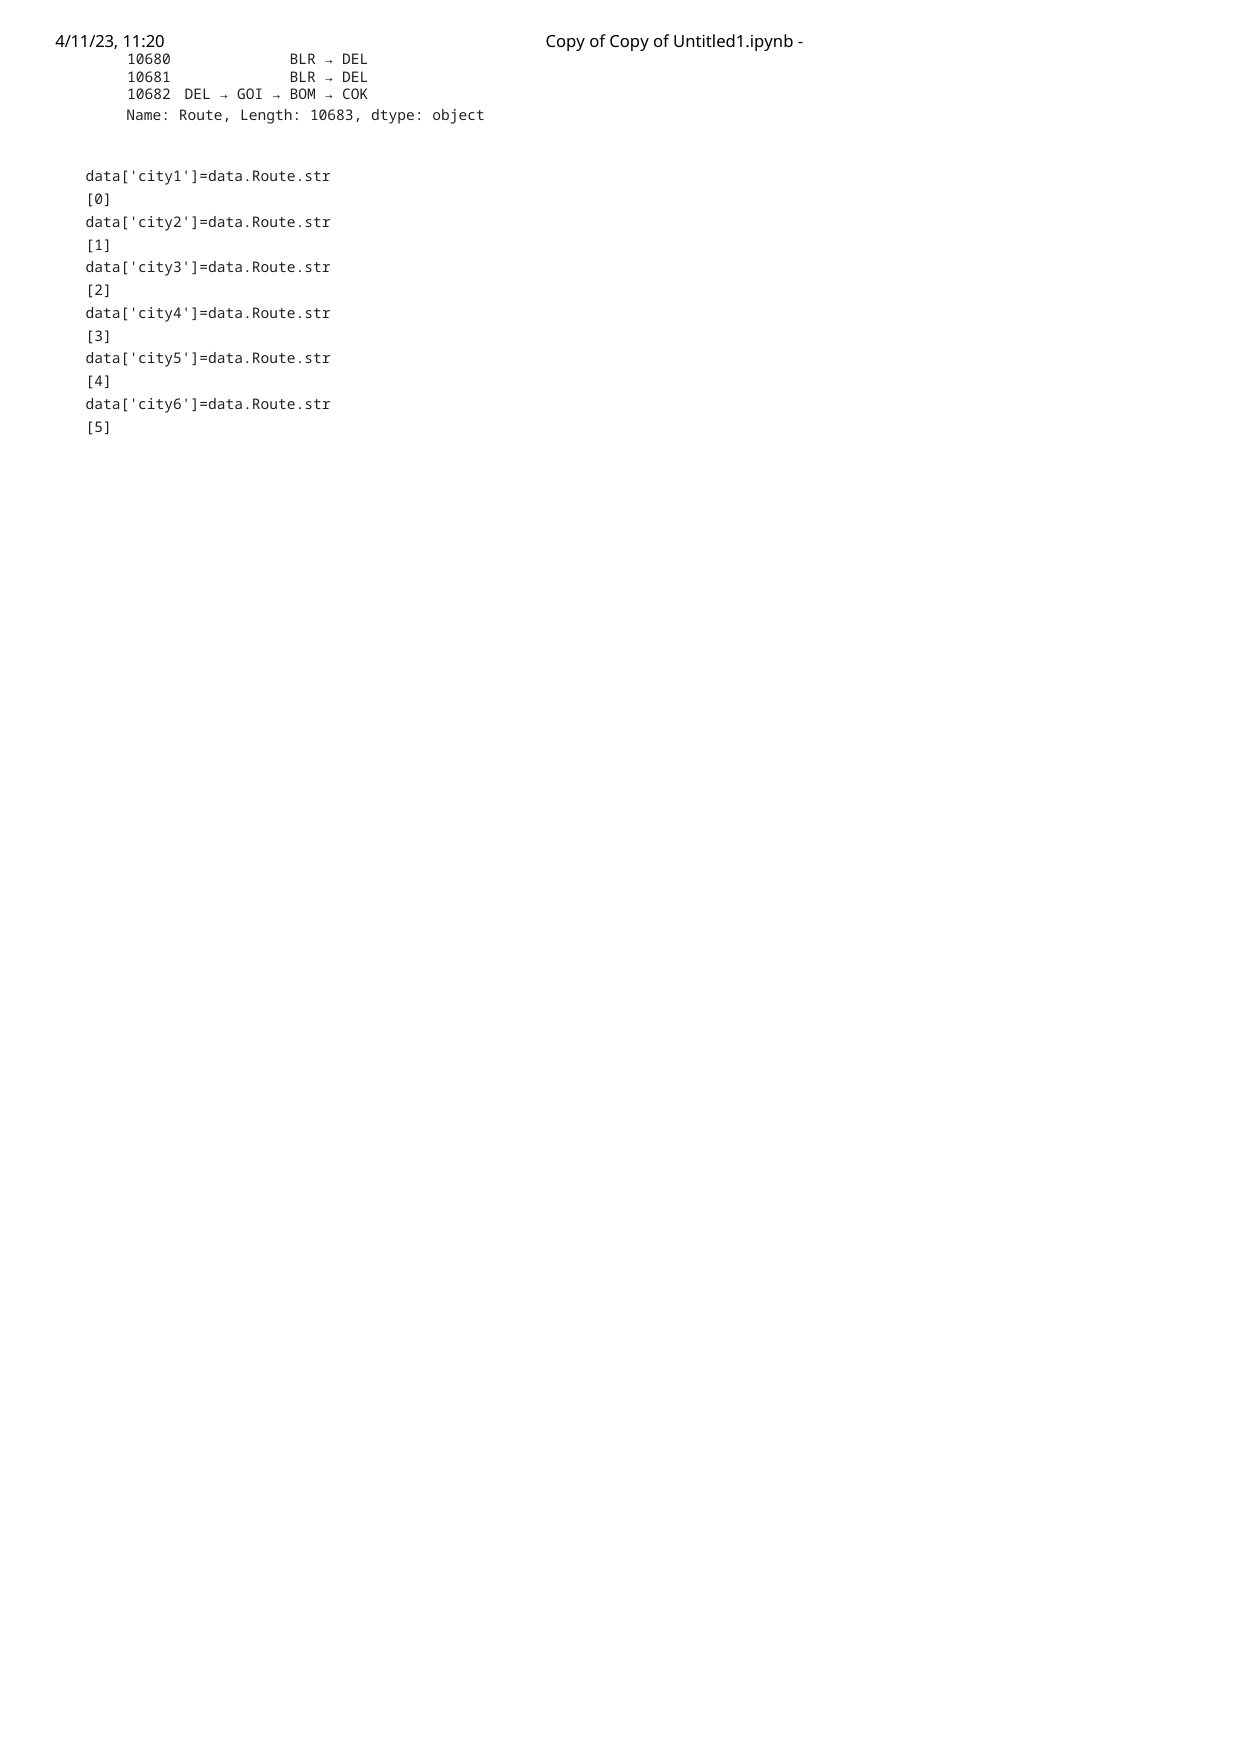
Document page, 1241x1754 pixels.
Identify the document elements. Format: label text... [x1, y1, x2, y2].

table_cell 10681 [122, 70, 183, 88]
text data['city1']=data.Route.str[0] data['city2']=data.Route.str[1] data['city3']=data.Route.str[2] data['city4']=data.Route.str[3] data['city5']=data.Route.str[4] data['city6']=data.Route.str[5] [85, 166, 335, 437]
table_cell 10682 [122, 88, 183, 105]
text Name: Route, Length: 10683, dtype: object [126, 105, 1196, 125]
table_cell BLR → DEL [183, 52, 373, 70]
table_cell DEL → GOI → BOM → COK [183, 88, 373, 105]
table_cell 10680 [122, 52, 183, 70]
table_cell BLR → DEL [183, 70, 373, 88]
